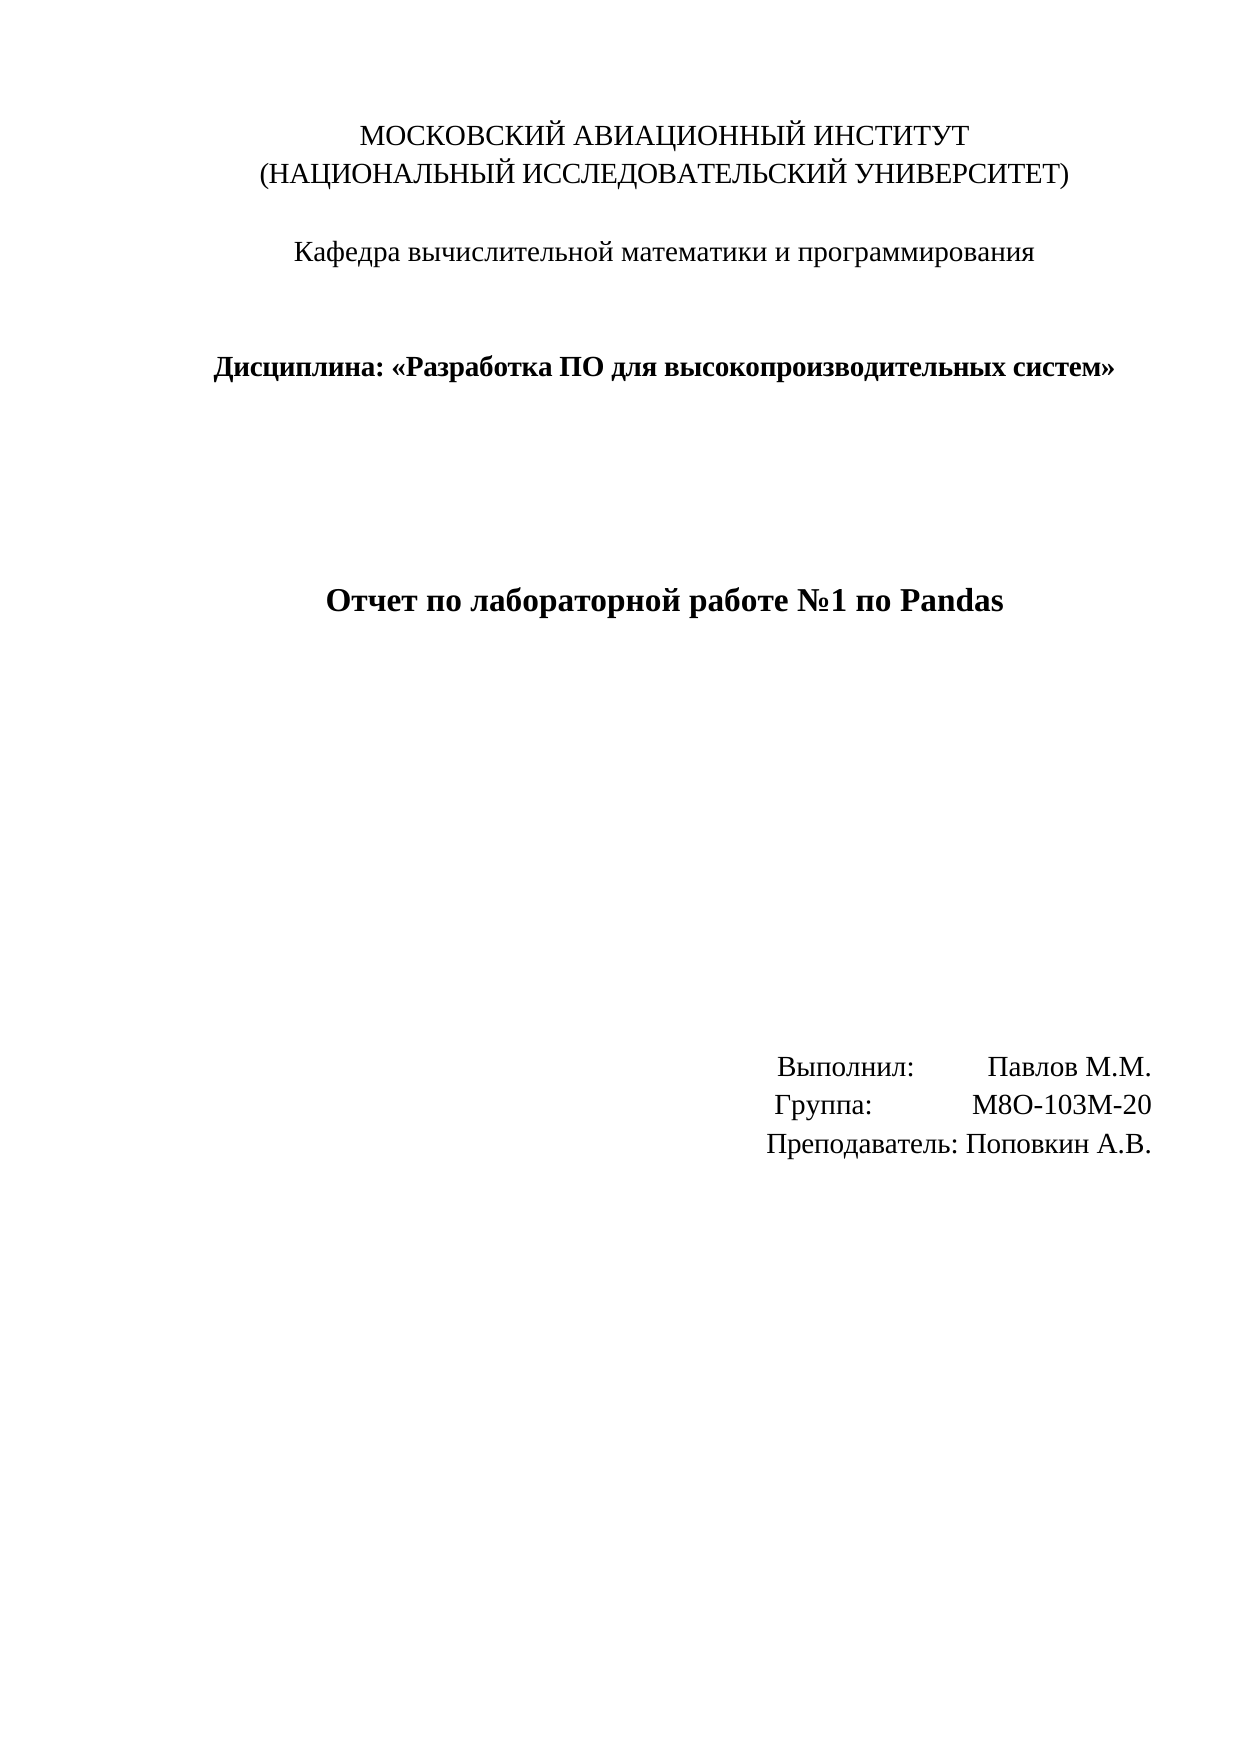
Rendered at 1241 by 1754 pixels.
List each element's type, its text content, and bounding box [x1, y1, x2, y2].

text Выполнил: Павлов М.М. [177, 1049, 1152, 1082]
text (НАЦИОНАЛЬНЫЙ ИССЛЕДОВАТЕЛЬСКИЙ УНИВЕРСИТЕТ) [177, 157, 1152, 190]
text МОСКОВСКИЙ АВИАЦИОННЫЙ ИНСТИТУТ [177, 118, 1152, 152]
text Группа: М8О-103М-20 [177, 1087, 1152, 1121]
text Кафедра вычислительной математики и программирования [177, 234, 1152, 267]
text Преподаватель: Поповкин А.В. [177, 1126, 1152, 1159]
text Дисциплина: «Разработка ПО для высокопроизводительных систем» [177, 349, 1152, 383]
text Отчет по лабораторной работе №1 по Pandas [177, 581, 1152, 619]
